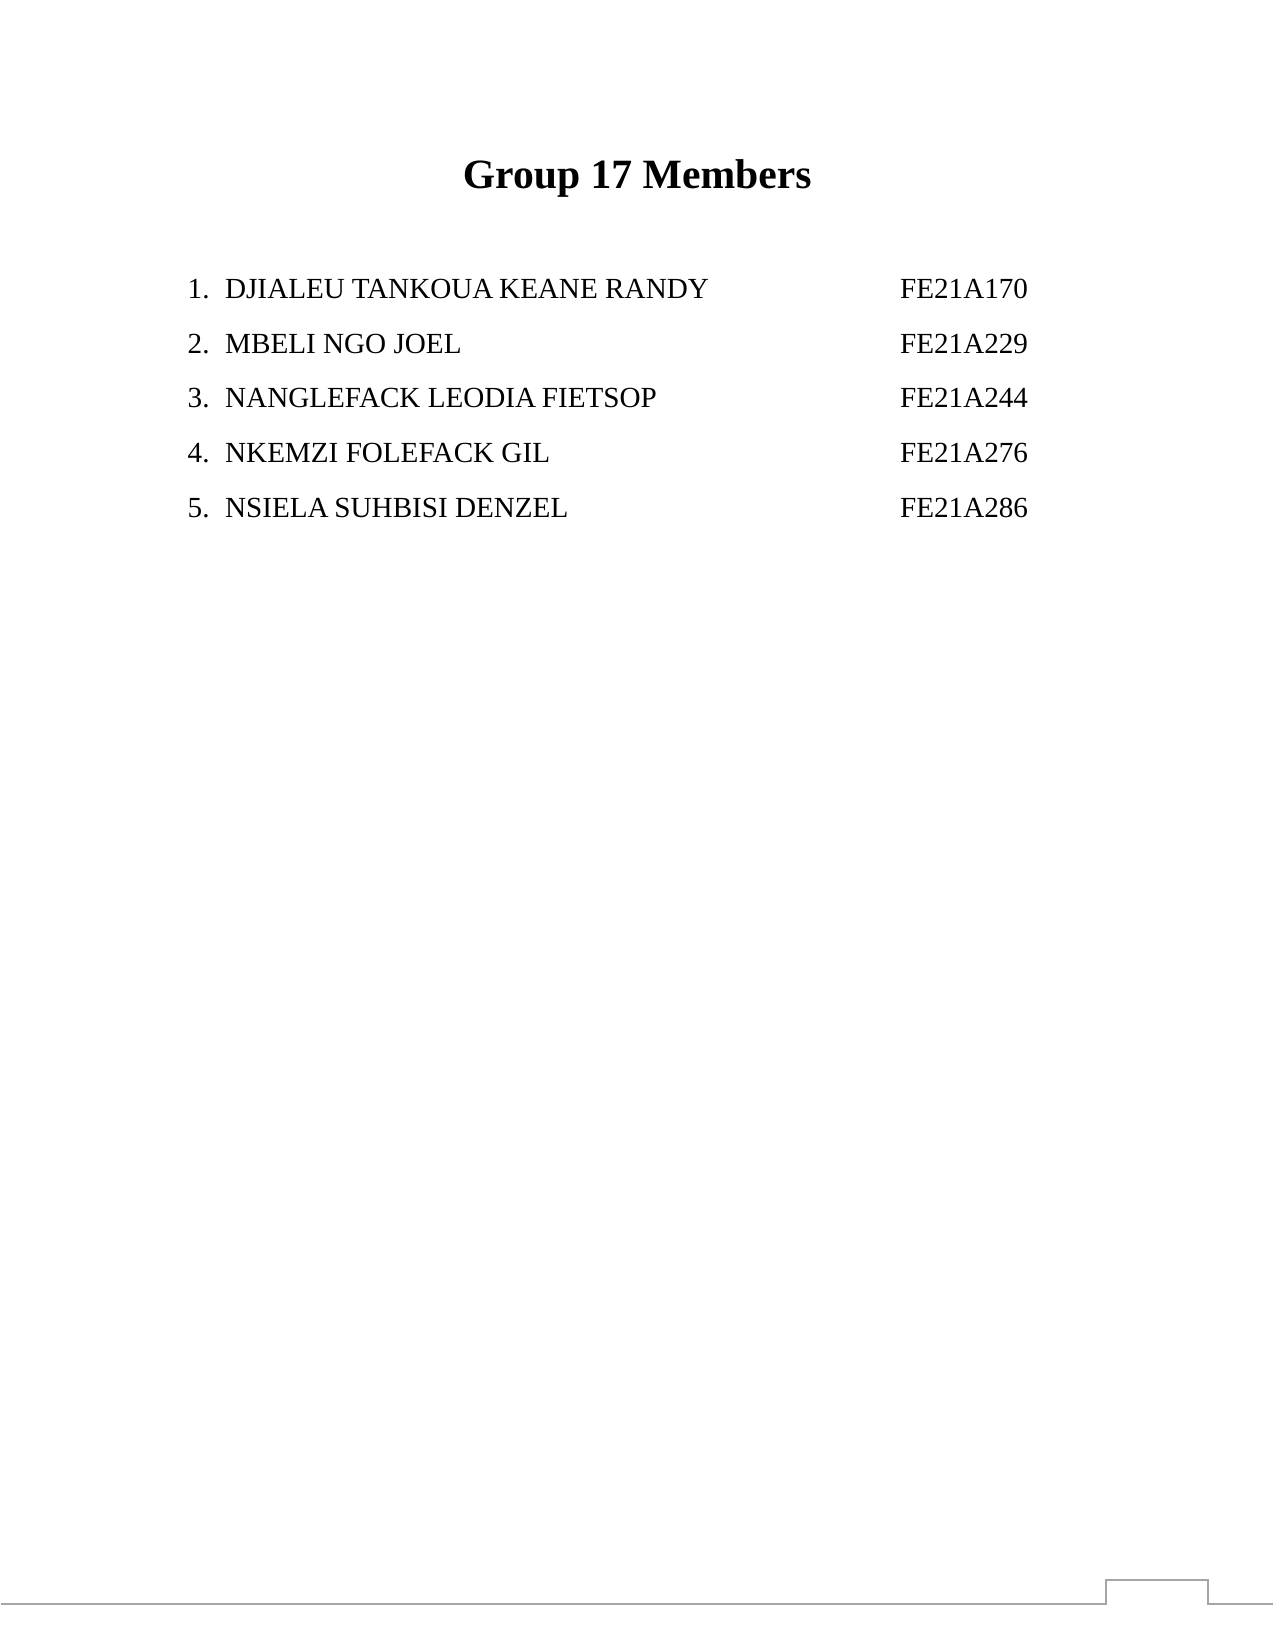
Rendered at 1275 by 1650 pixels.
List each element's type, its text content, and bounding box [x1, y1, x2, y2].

list NSIELA SUHBISI DENZEL FE21A286 [187, 490, 1124, 523]
list NANGLEFACK LEODIA FIETSOP FE21A244 [187, 381, 1124, 414]
text Group 17 Members [150, 150, 1124, 198]
list MBELI NGO JOEL FE21A229 [187, 326, 1124, 359]
list DJIALEU TANKOUA KEANE RANDY FE21A170 [187, 271, 1124, 305]
list NKEMZI FOLEFACK GIL FE21A276 [187, 435, 1124, 469]
